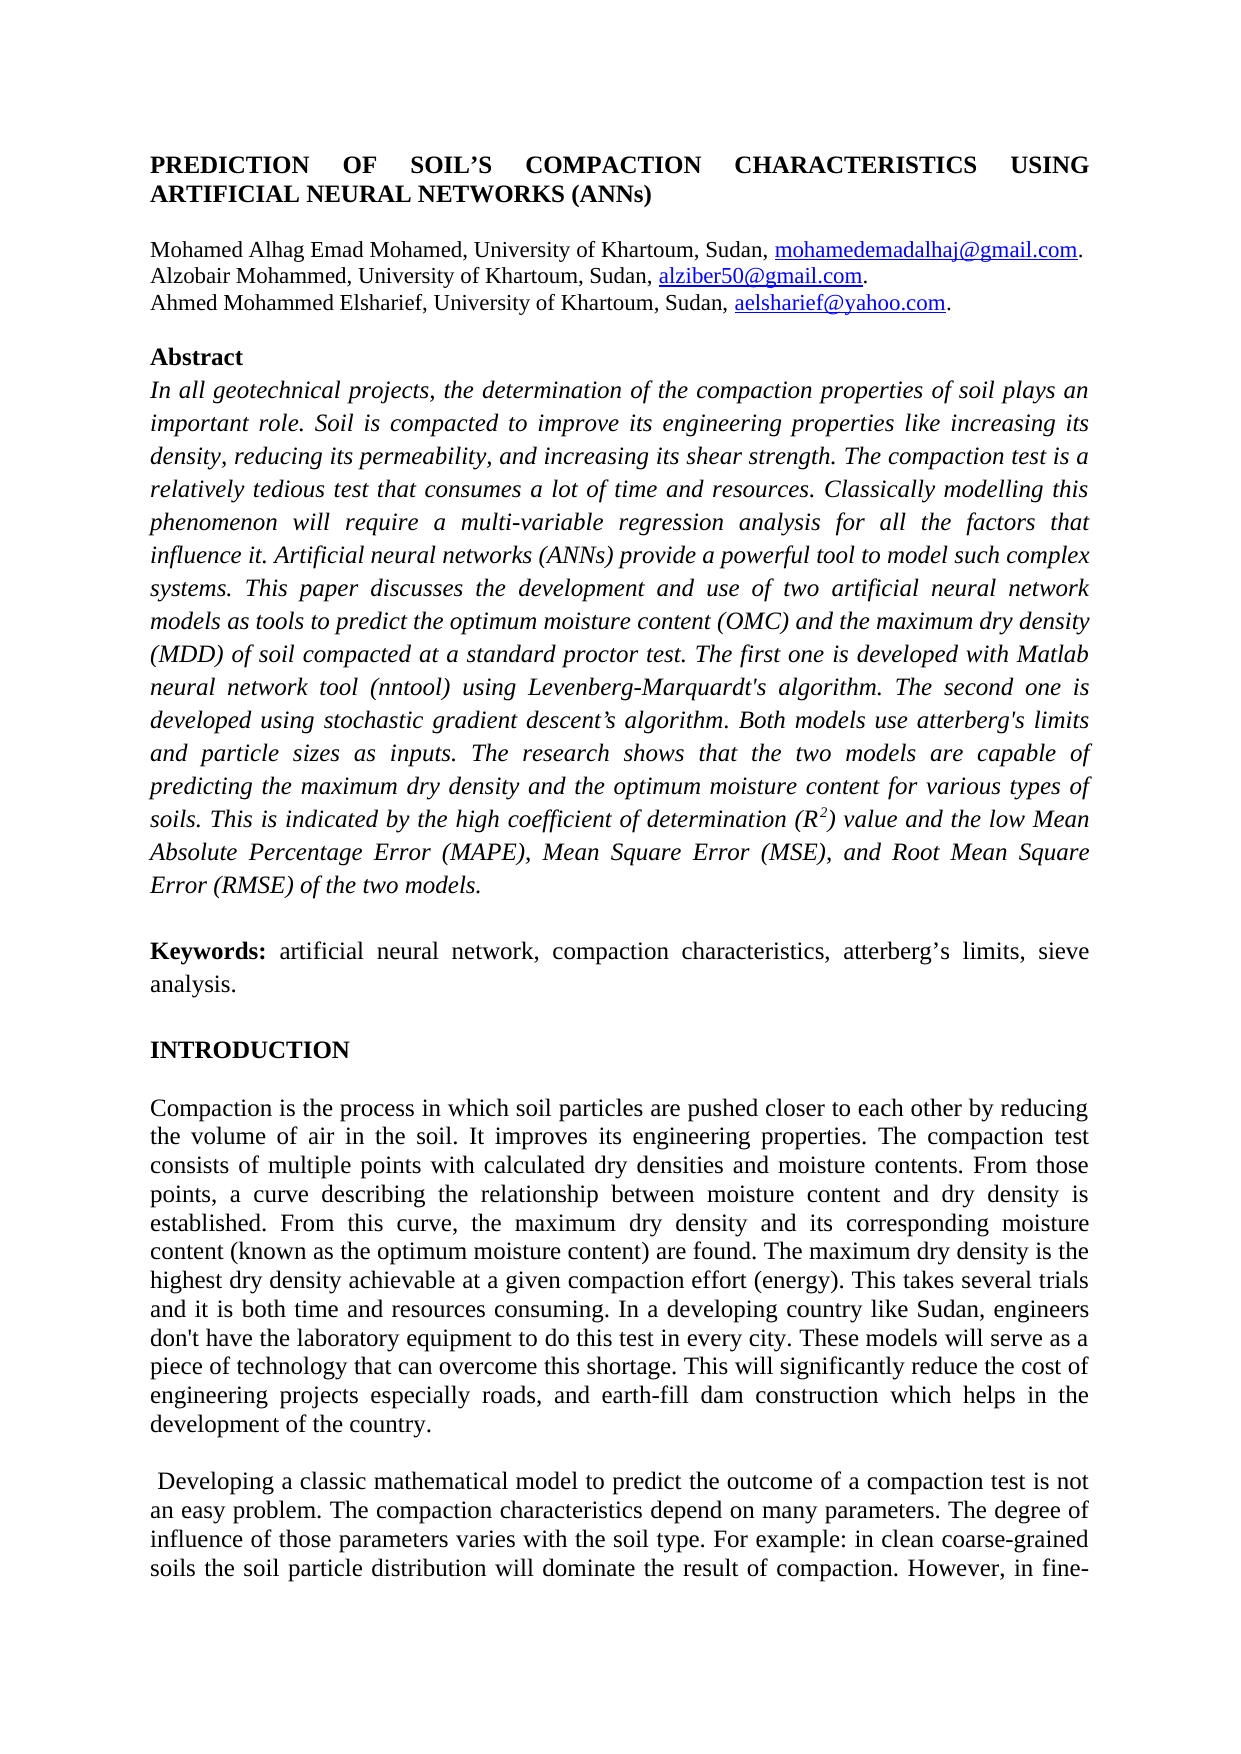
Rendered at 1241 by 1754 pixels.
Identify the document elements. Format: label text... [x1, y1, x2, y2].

text Keywords: artificial neural network, compaction characteristics, atterberg’s limits, sieve analysis. [150, 936, 1090, 998]
text Mohamed Alhag Emad Mohamed, University of Khartoum, Sudan, mohamedemadalhaj@gmail.com. [150, 236, 1090, 263]
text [150, 1466, 1090, 1581]
text Ahmed Mohammed Elsharief, University of Khartoum, Sudan, aelsharief@yahoo.com. [150, 289, 1090, 315]
text INTRODUCTION [150, 1035, 1090, 1064]
text Alzobair Mohammed, University of Khartoum, Sudan, alziber50@gmail.com. [150, 263, 1090, 289]
text Compaction is the process in which soil particles are pushed closer to each other by reducing the volume of air in the soil. It improves its engineering properties. The compaction test consists of multiple points with calculated dry densities and moisture contents. From those points, a curve describing the relationship between moisture content and dry density is established. From this curve, the maximum dry density and its corresponding moisture content (known as the optimum moisture content) are found. The maximum dry density is the highest dry density achievable at a given compaction effort (energy). This takes several trials and it is both time and resources consuming. In a developing country like Sudan, engineers don't have the laboratory equipment to do this test in every city. These models will serve as a piece of technology that can overcome this shortage. This will significantly reduce the cost of engineering projects especially roads, and earth-fill dam construction which helps in the development of the country. [150, 1093, 1090, 1438]
text Abstract [150, 342, 1090, 370]
text PREDICTION OF SOIL’S COMPACTION CHARACTERISTICS USING ARTIFICIAL NEURAL NETWORKS (ANNs) [150, 150, 1090, 207]
text In all geotechnical projects, the determination of the compaction properties of soil plays an important role. Soil is compacted to improve its engineering properties like increasing its density, reducing its permeability, and increasing its shear strength. The compaction test is a relatively tedious test that consumes a lot of time and resources. Classically modelling this phenomenon will require a multi-variable regression analysis for all the factors that influence it. Artificial neural networks (ANNs) provide a powerful tool to model such complex systems. This paper discusses the development and use of two artificial neural network models as tools to predict the optimum moisture content (OMC) and the maximum dry density (MDD) of soil compacted at a standard proctor test. The first one is developed with Matlab neural network tool (nntool) using Levenberg-Marquardt's algorithm. The second one is developed using stochastic gradient descent’s algorithm. Both models use atterberg's limits and particle sizes as inputs. The research shows that the two models are capable of predicting the maximum dry density and the optimum moisture content for various types of soils. This is indicated by the high coefficient of determination (R2) value and the low Mean Absolute Percentage Error (MAPE), Mean Square Error (MSE), and Root Mean Square Error (RMSE) of the two models. [150, 375, 1090, 899]
